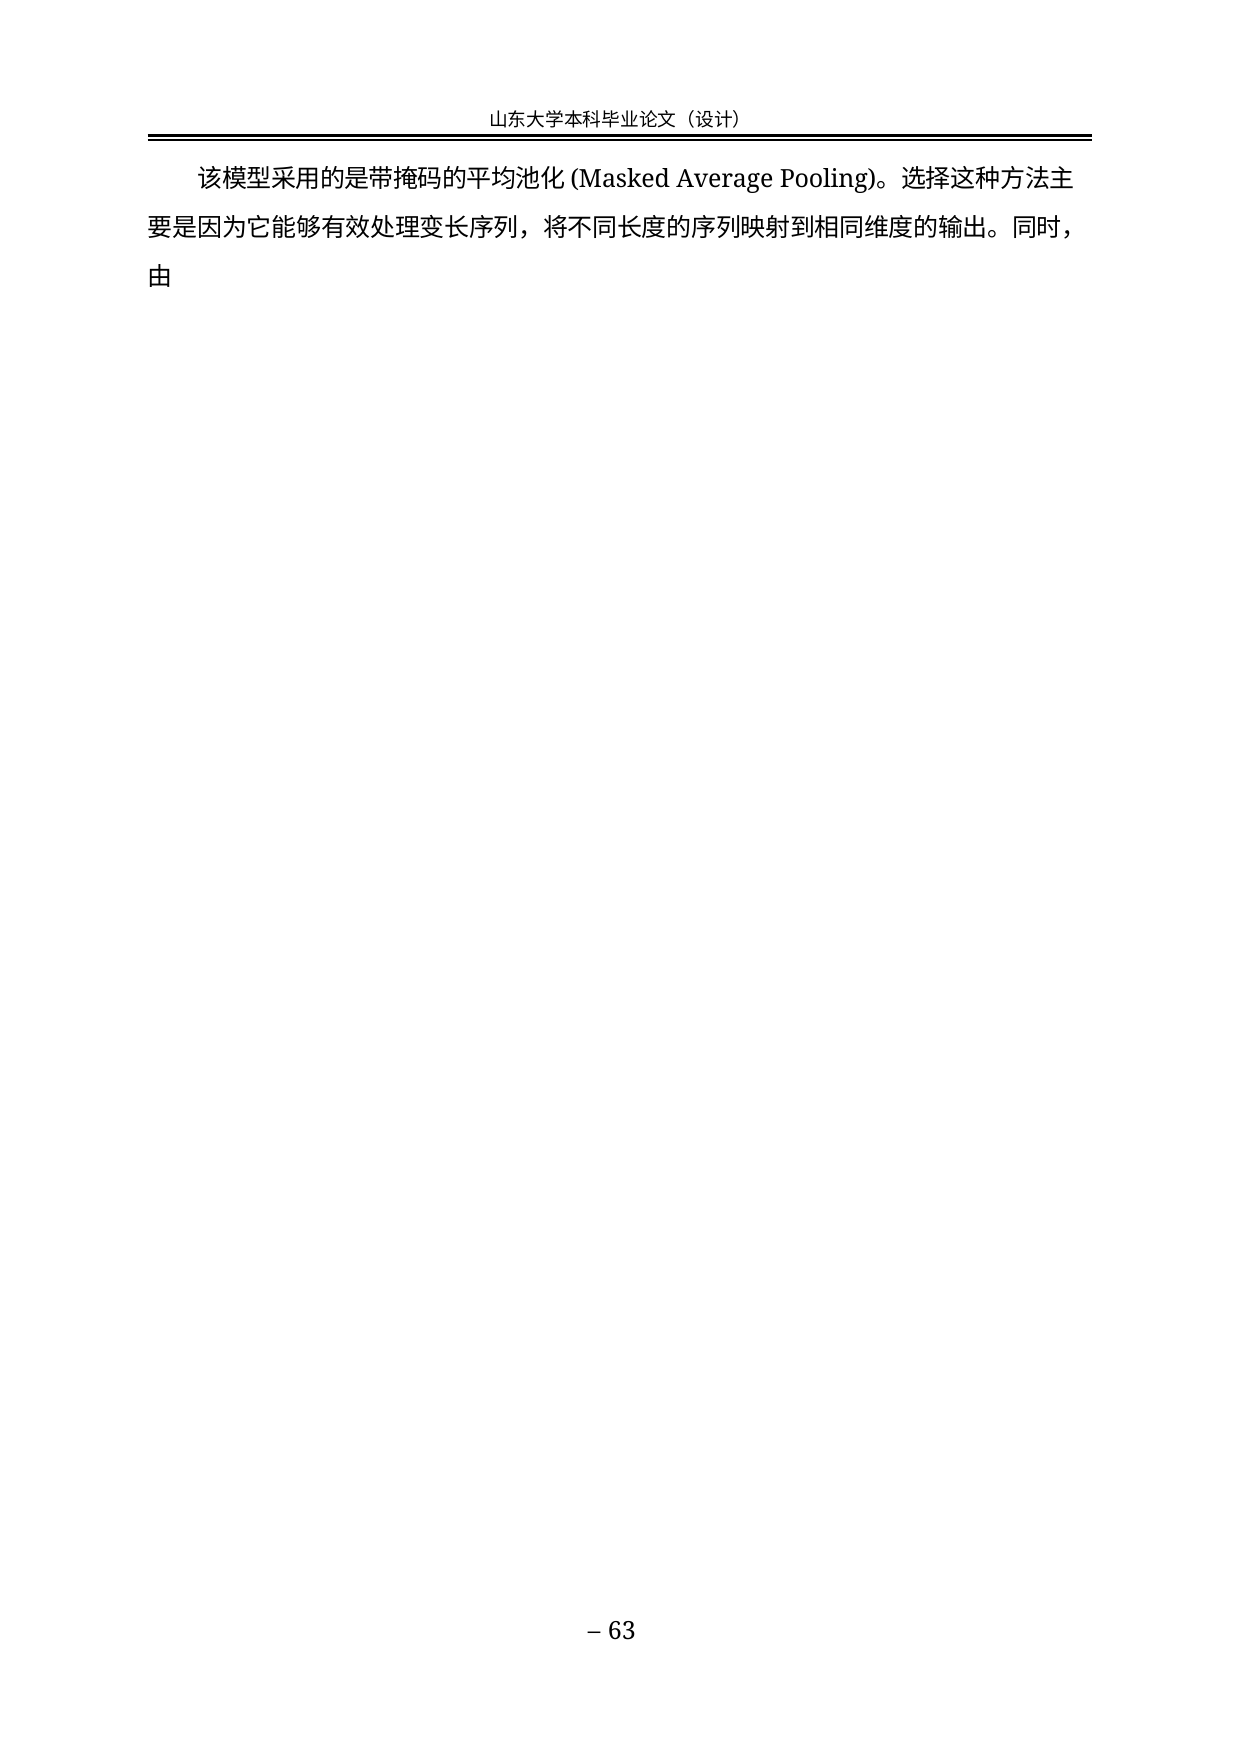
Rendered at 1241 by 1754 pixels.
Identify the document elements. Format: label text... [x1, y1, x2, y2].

text 该模型采用的是带掩码的平均池化 (Masked Average Pooling)。选择这种方法主要是因为它能够有效处理变长序列，将不同长度的序列映射到相同维度的输出。同时，由 [148, 158, 1093, 292]
